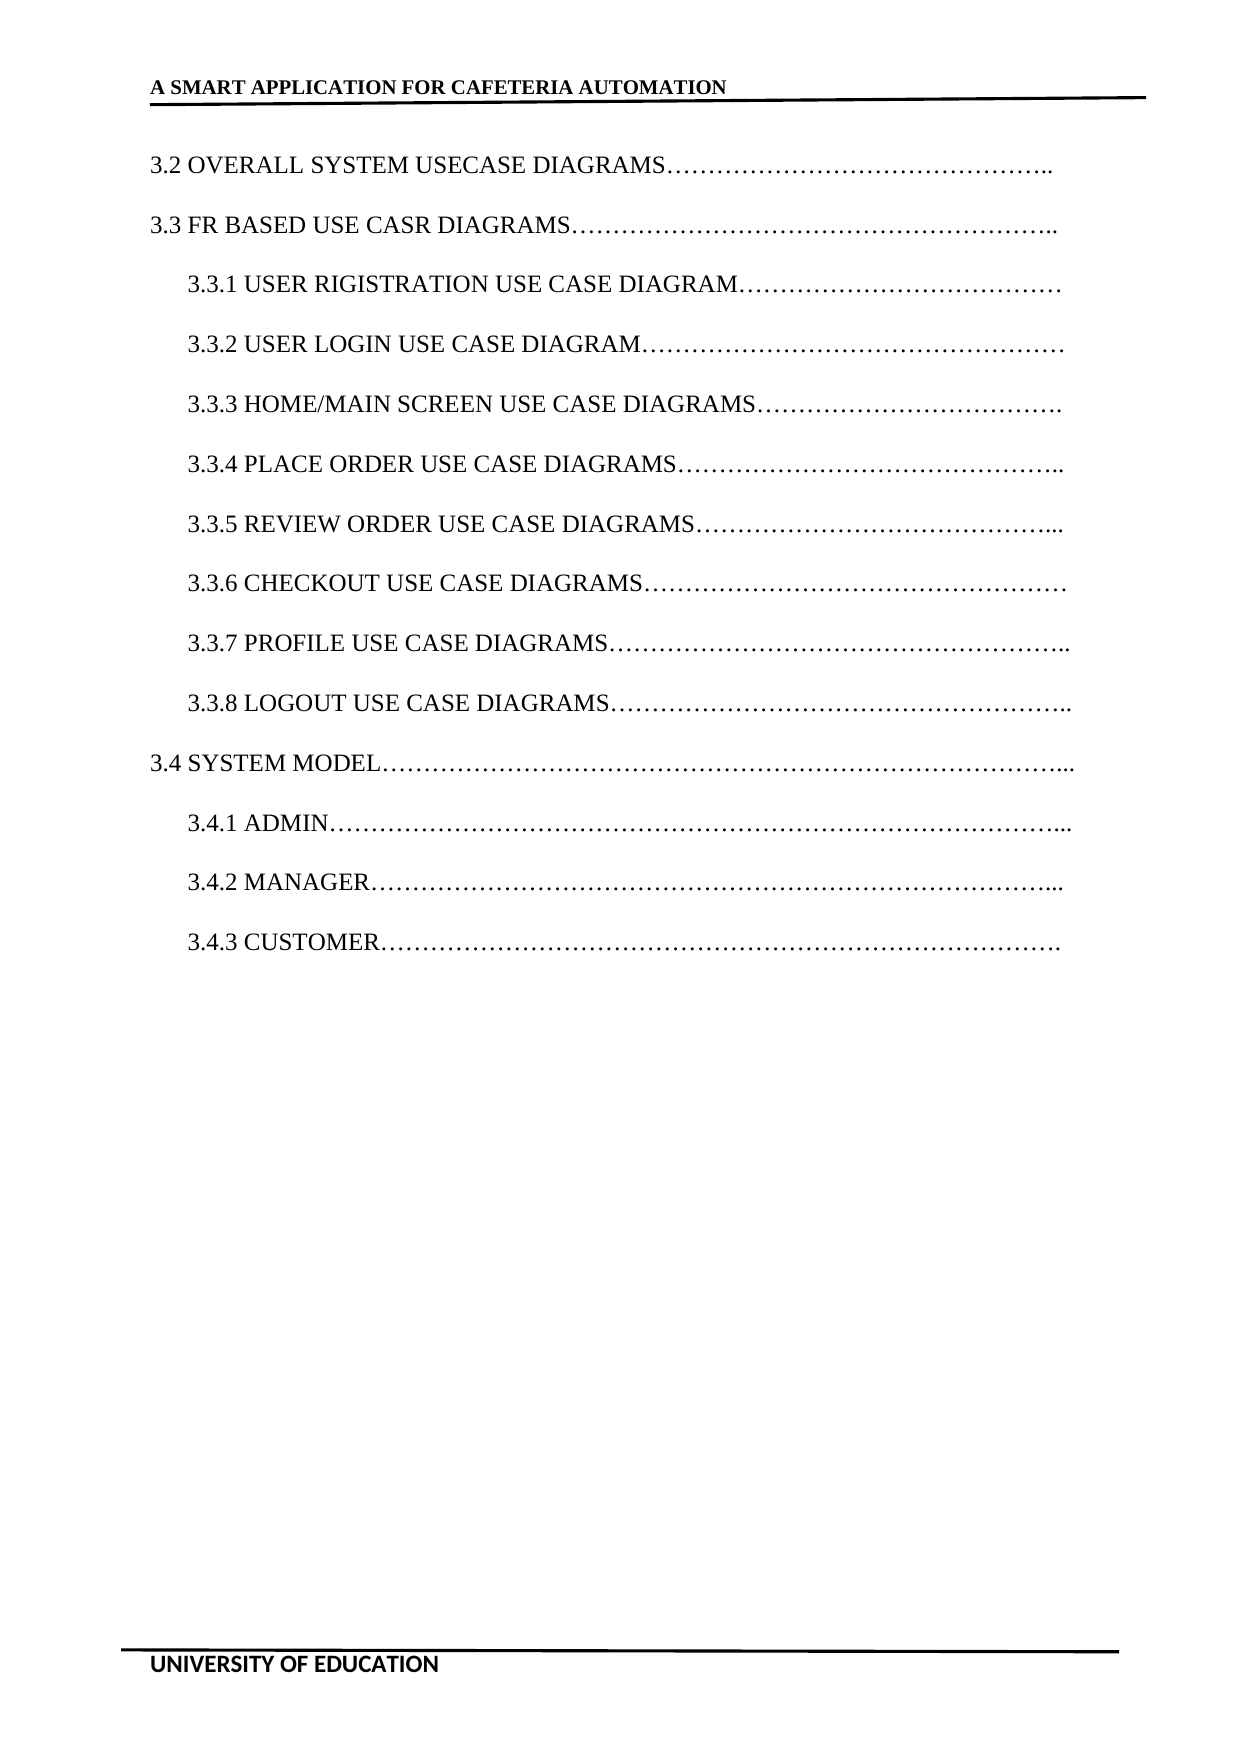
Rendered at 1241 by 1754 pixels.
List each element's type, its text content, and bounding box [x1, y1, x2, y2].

text 3.3.8 LOGOUT USE CASE DIAGRAMS……………………………………………….. [150, 688, 1090, 717]
text 3.3.4 PLACE ORDER USE CASE DIAGRAMS……………………………………….. [150, 449, 1090, 478]
text 3.3.2 USER LOGIN USE CASE DIAGRAM…………………………………………… [150, 329, 1090, 358]
text 3.3.6 CHECKOUT USE CASE DIAGRAMS…………………………………………… [150, 568, 1090, 597]
text 3.4.2 MANAGER………………………………………………………………………... [150, 867, 1090, 896]
text 3.3.3 HOME/MAIN SCREEN USE CASE DIAGRAMS………………………………. [150, 389, 1090, 418]
text 3.2 OVERALL SYSTEM USECASE DIAGRAMS……………………………………….. [150, 150, 1090, 179]
text 3.3.5 REVIEW ORDER USE CASE DIAGRAMS……………………………………... [150, 509, 1090, 537]
text 3.3 FR BASED USE CASR DIAGRAMS………………………………………………….. [150, 210, 1090, 238]
text 3.4.3 CUSTOMER………………………………………………………………………. [150, 927, 1090, 956]
text 3.3.7 PROFILE USE CASE DIAGRAMS……………………………………………….. [150, 628, 1090, 657]
text 3.3.1 USER RIGISTRATION USE CASE DIAGRAM………………………………… [150, 269, 1090, 298]
text 3.4 SYSTEM MODEL………………………………………………………………………... [150, 748, 1090, 777]
text 3.4.1 ADMIN……………………………………………………………………………... [150, 808, 1090, 836]
